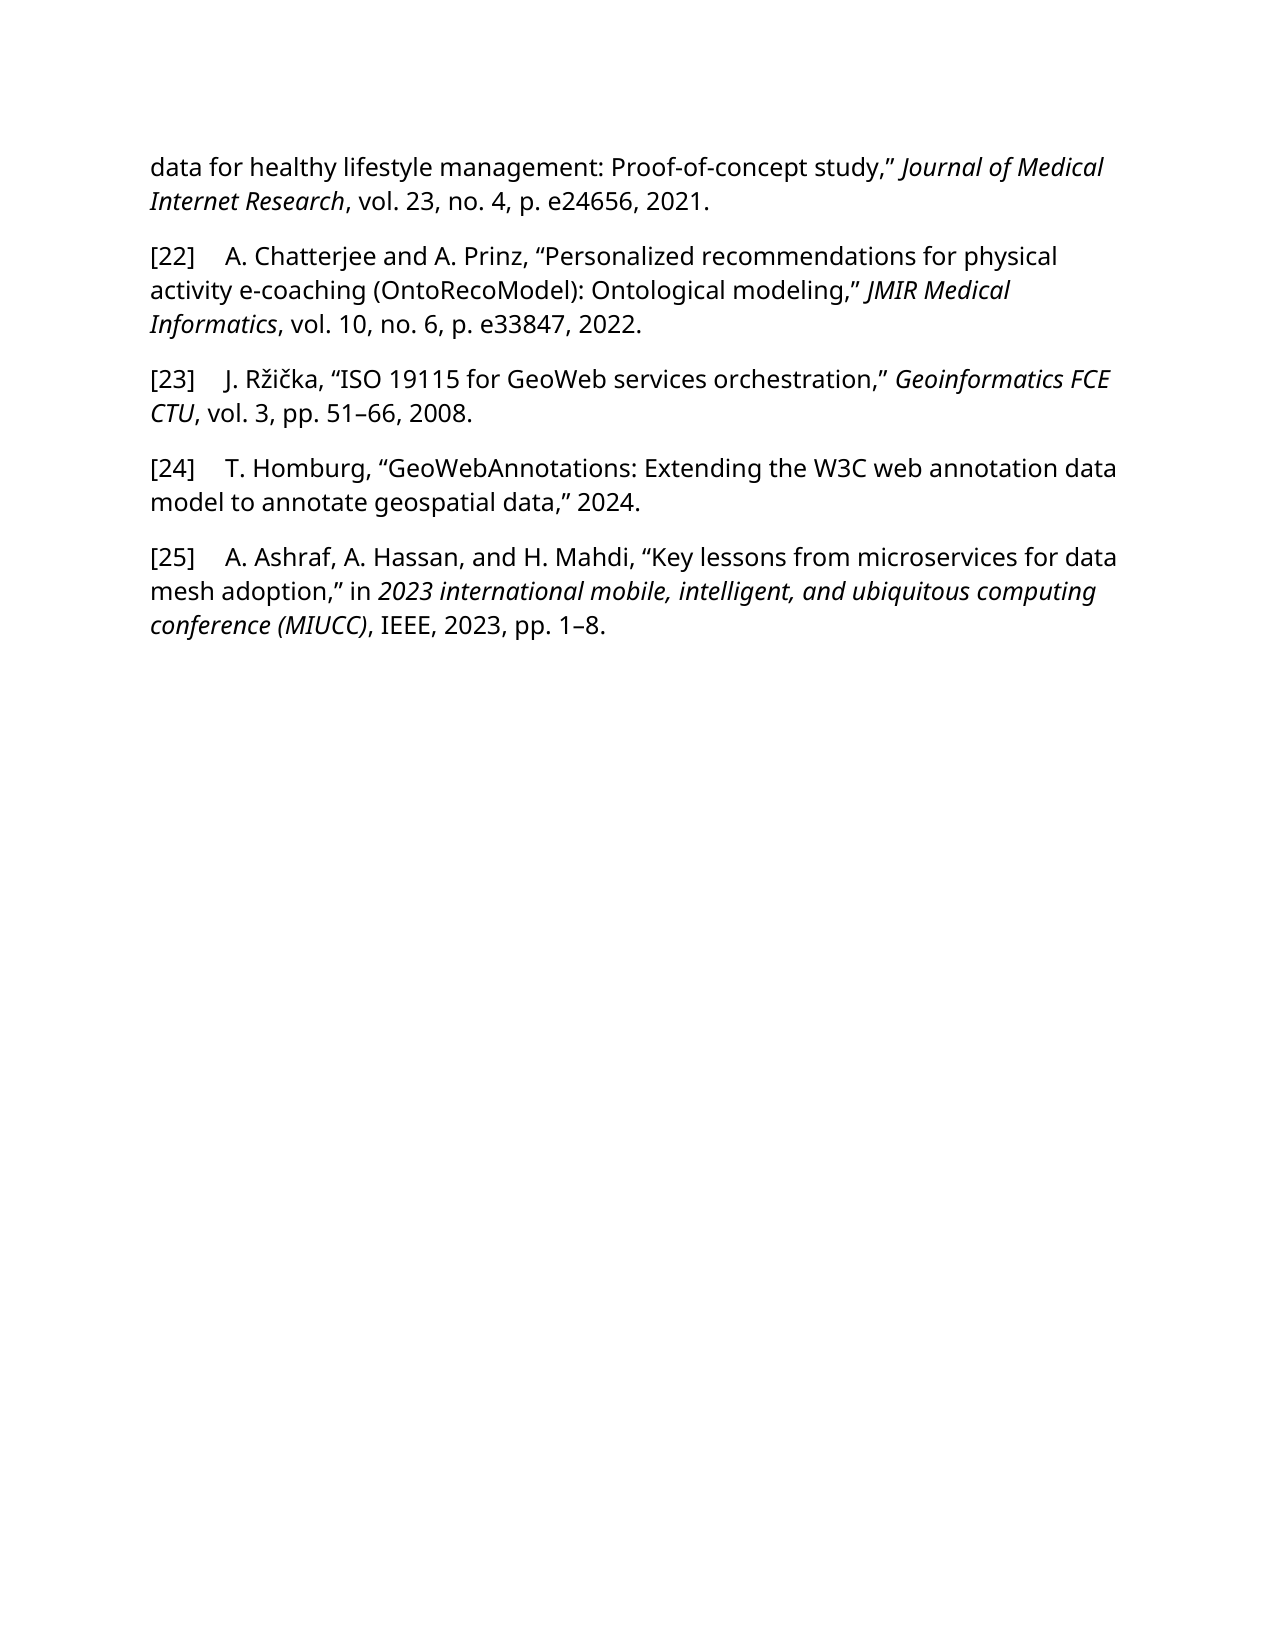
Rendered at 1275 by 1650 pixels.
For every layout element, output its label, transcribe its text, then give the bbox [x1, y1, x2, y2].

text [150, 150, 1125, 218]
text [25] A. Ashraf, A. Hassan, and H. Mahdi, “Key lessons from microservices for data mesh adoption,” in 2023 international mobile, intelligent, and ubiquitous computing conference (MIUCC), IEEE, 2023, pp. 1–8. [150, 540, 1125, 642]
text [23] J. Ržička, “ISO 19115 for GeoWeb services orchestration,” Geoinformatics FCE CTU, vol. 3, pp. 51–66, 2008. [150, 362, 1125, 430]
text [24] T. Homburg, “GeoWebAnnotations: Extending the W3C web annotation data model to annotate geospatial data,” 2024. [150, 451, 1125, 519]
text [22] A. Chatterjee and A. Prinz, “Personalized recommendations for physical activity e-coaching (OntoRecoModel): Ontological modeling,” JMIR Medical Informatics, vol. 10, no. 6, p. e33847, 2022. [150, 239, 1125, 341]
